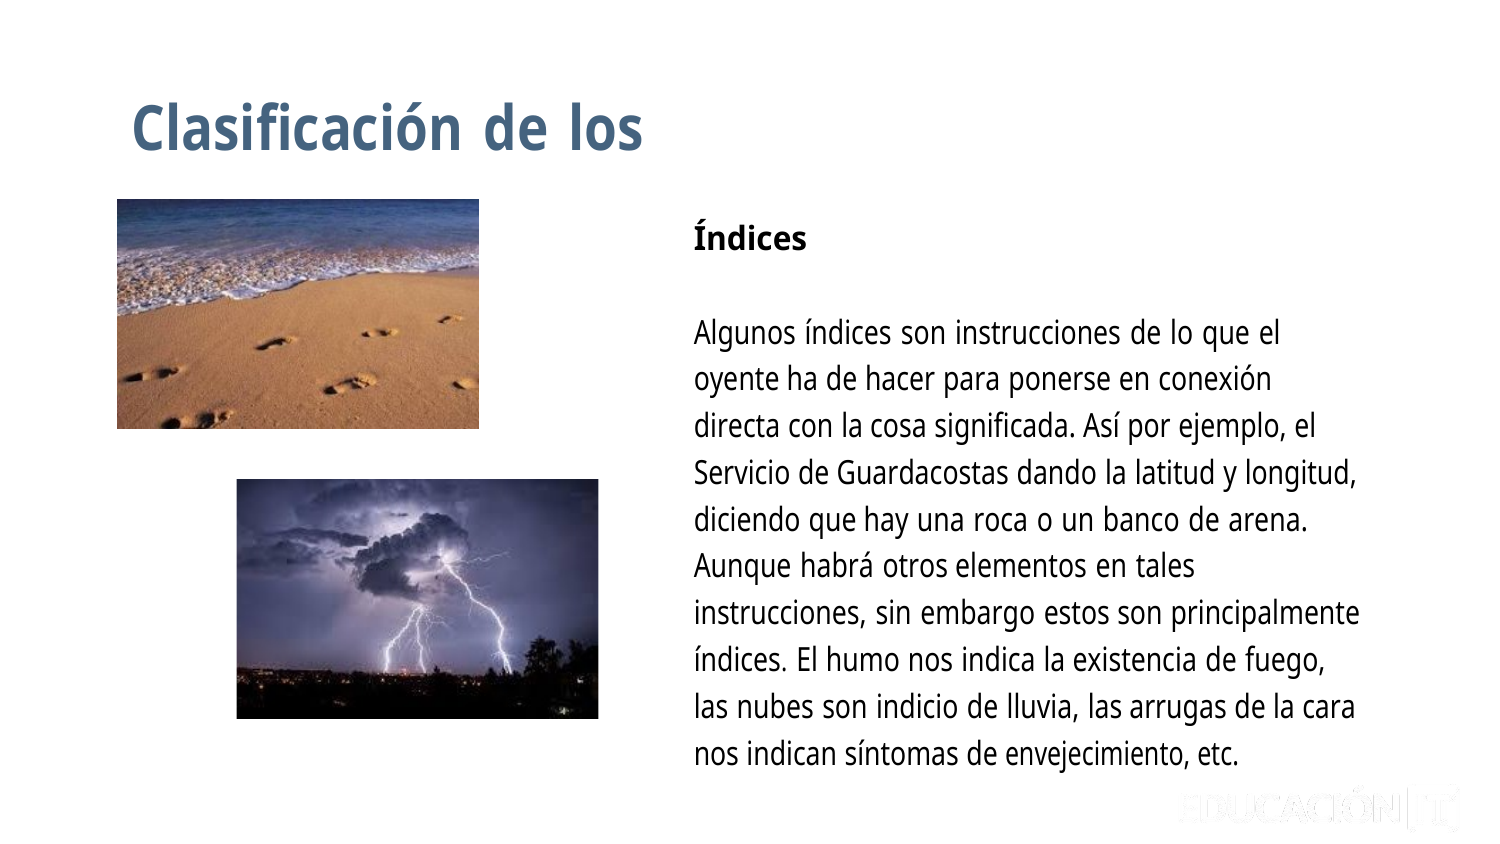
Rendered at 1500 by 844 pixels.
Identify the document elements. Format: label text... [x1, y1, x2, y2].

subtitle Índices [693, 214, 1500, 260]
text Algunos índices son instrucciones de lo que el oyente ha de hacer para ponerse en conexión directa con la cosa signiﬁcada. Así por ejemplo, el Servicio de Guardacostas dando la latitud y longitud, diciendo que hay una roca o un banco de arena. Aunque habrá otros elementos en tales instrucciones, sin embargo estos son principalmente índices. El humo nos indica la existencia de fuego, las nubes son indicio de lluvia, las arrugas de la cara nos indican síntomas de envejecimiento, etc. [693, 308, 1366, 775]
picture [117, 199, 479, 429]
picture [236, 479, 599, 719]
picture [1175, 778, 1463, 839]
